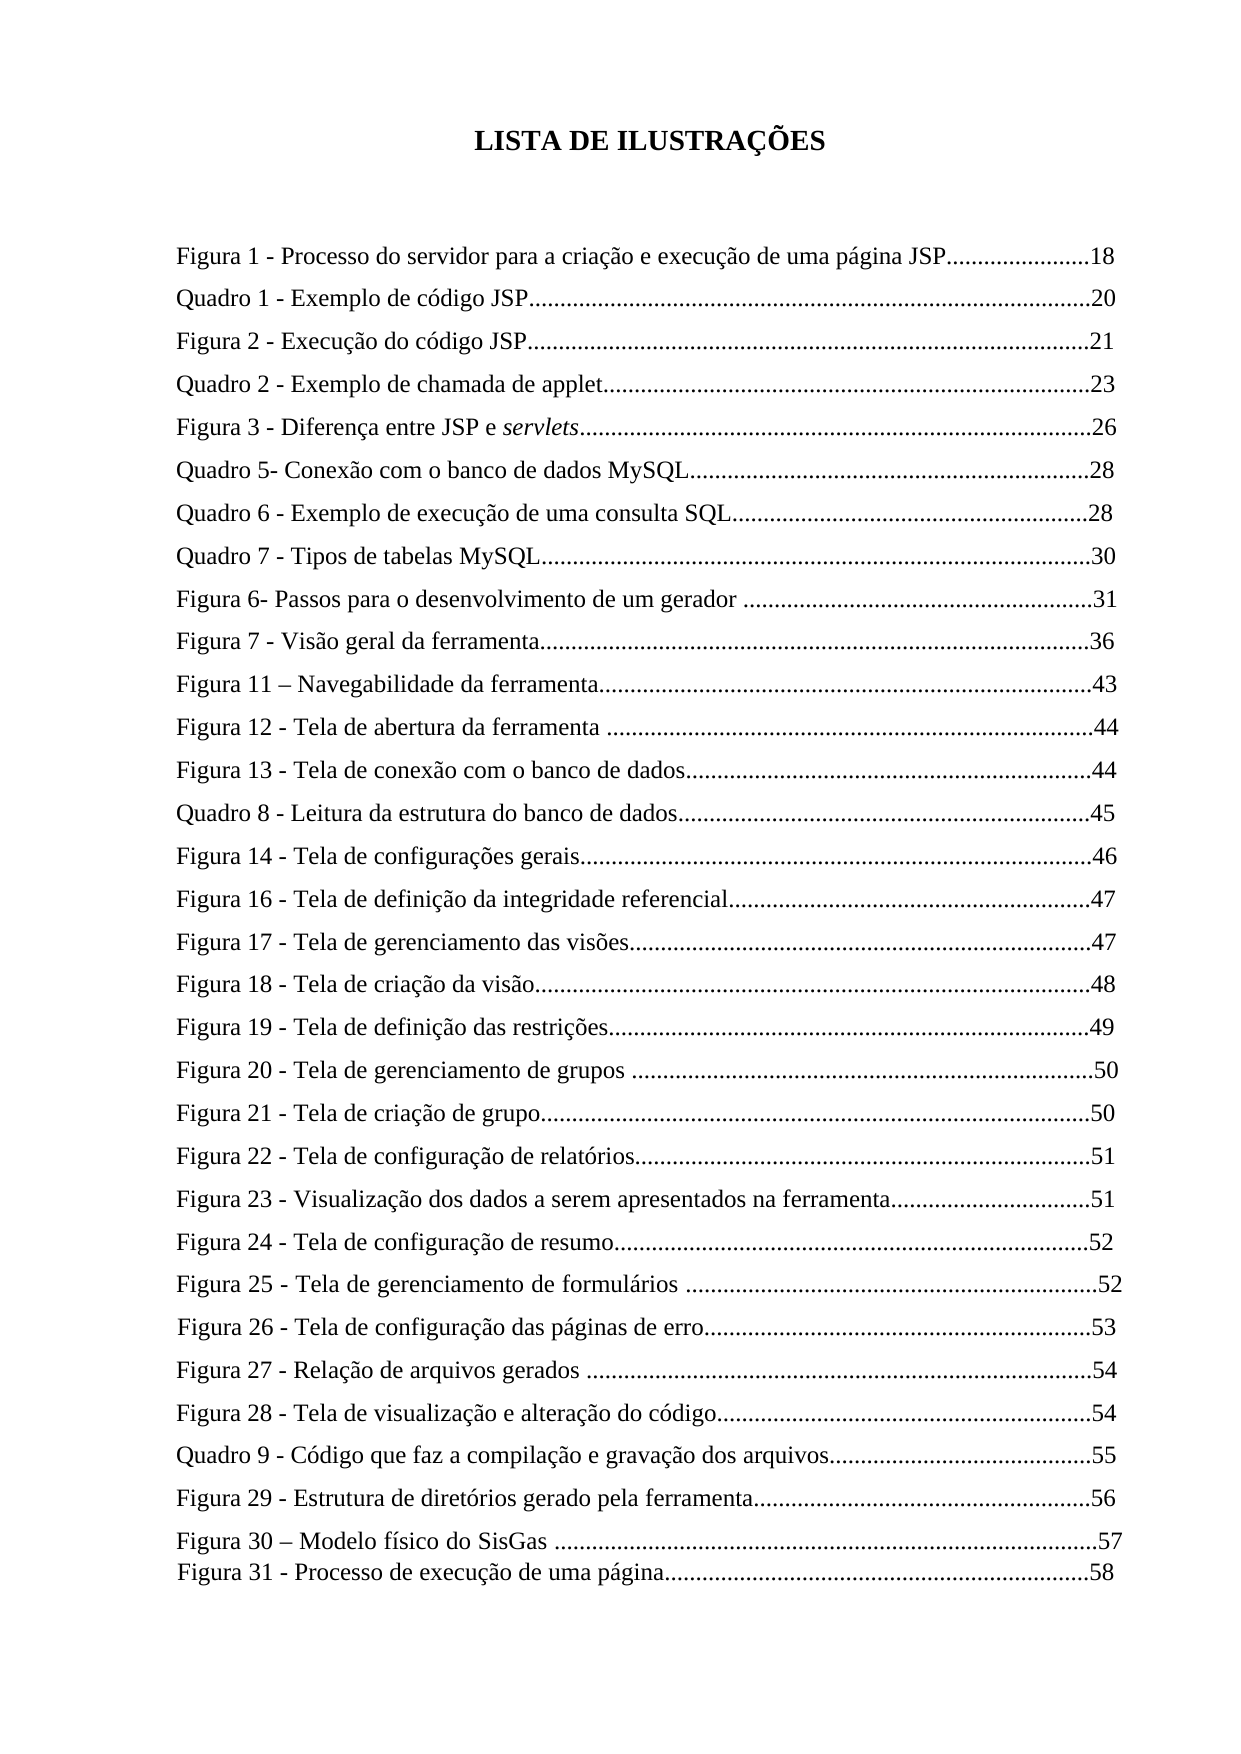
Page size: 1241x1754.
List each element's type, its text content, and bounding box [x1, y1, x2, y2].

text Figura 13 - Tela de conexão com o banco de dados.................................................................44 [176, 755, 1123, 784]
text Figura 14 - Tela de configurações gerais..................................................................................46 [176, 841, 1123, 870]
text Figura 29 - Estrutura de diretórios gerado pela ferramenta......................................................56 [176, 1483, 1123, 1512]
text Figura 27 - Relação de arquivos gerados .................................................................................54 [176, 1355, 1123, 1384]
text Figura 6- Passos para o desenvolvimento de um gerador ........................................................31 [176, 584, 1123, 612]
text Quadro 9 - Código que faz a compilação e gravação dos arquivos..........................................55 [176, 1441, 1123, 1469]
text Figura 3 - Diferença entre JSP e servlets..................................................................................26 [176, 412, 1123, 441]
text Figura 21 - Tela de criação de grupo........................................................................................50 [176, 1098, 1123, 1127]
text Figura 7 - Visão geral da ferramenta........................................................................................36 [176, 626, 1123, 655]
text Figura 1 - Processo do servidor para a criação e execução de uma página JSP.......................18 [176, 241, 1123, 269]
text Quadro 5- Conexão com o banco de dados MySQL................................................................28 [176, 455, 1123, 484]
text Quadro 1 - Exemplo de código JSP..........................................................................................20 [176, 283, 1123, 312]
text Figura 11 – Navegabilidade da ferramenta...............................................................................43 [176, 669, 1123, 698]
text Figura 17 - Tela de gerenciamento das visões..........................................................................47 [176, 927, 1123, 955]
text Figura 12 - Tela de abertura da ferramenta ..............................................................................44 [176, 712, 1123, 741]
text Figura 24 - Tela de configuração de resumo............................................................................52 [176, 1227, 1123, 1255]
text Figura 22 - Tela de configuração de relatórios.........................................................................51 [176, 1141, 1123, 1169]
text Figura 28 - Tela de visualização e alteração do código............................................................54 [176, 1398, 1123, 1427]
text Figura 23 - Visualização dos dados a serem apresentados na ferramenta................................51 [176, 1184, 1123, 1213]
text Figura 19 - Tela de definição das restrições.............................................................................49 [176, 1012, 1123, 1041]
text Figura 20 - Tela de gerenciamento de grupos ..........................................................................50 [176, 1055, 1123, 1084]
text Figura 25 - Tela de gerenciamento de formulários ..................................................................52 Figura 26 - Tela de configuração das páginas de erro..............................................................53 [176, 1269, 1123, 1341]
text Quadro 6 - Exemplo de execução de uma consulta SQL.........................................................28 [176, 498, 1123, 527]
text Quadro 7 - Tipos de tabelas MySQL........................................................................................30 [176, 541, 1123, 569]
text Quadro 2 - Exemplo de chamada de applet..............................................................................23 [176, 369, 1123, 398]
text Figura 30 – Modelo físico do SisGas .......................................................................................57 Figura 31 - Processo de execução de uma página....................................................................58 [176, 1526, 1123, 1586]
text Quadro 8 - Leitura da estrutura do banco de dados..................................................................45 [176, 798, 1123, 827]
text Figura 16 - Tela de definição da integridade referencial..........................................................47 [176, 884, 1123, 912]
text Figura 2 - Execução do código JSP..........................................................................................21 [176, 326, 1123, 355]
text Figura 18 - Tela de criação da visão.........................................................................................48 [176, 969, 1123, 998]
subtitle LISTA DE ILUSTRAÇÕES [177, 123, 1123, 156]
